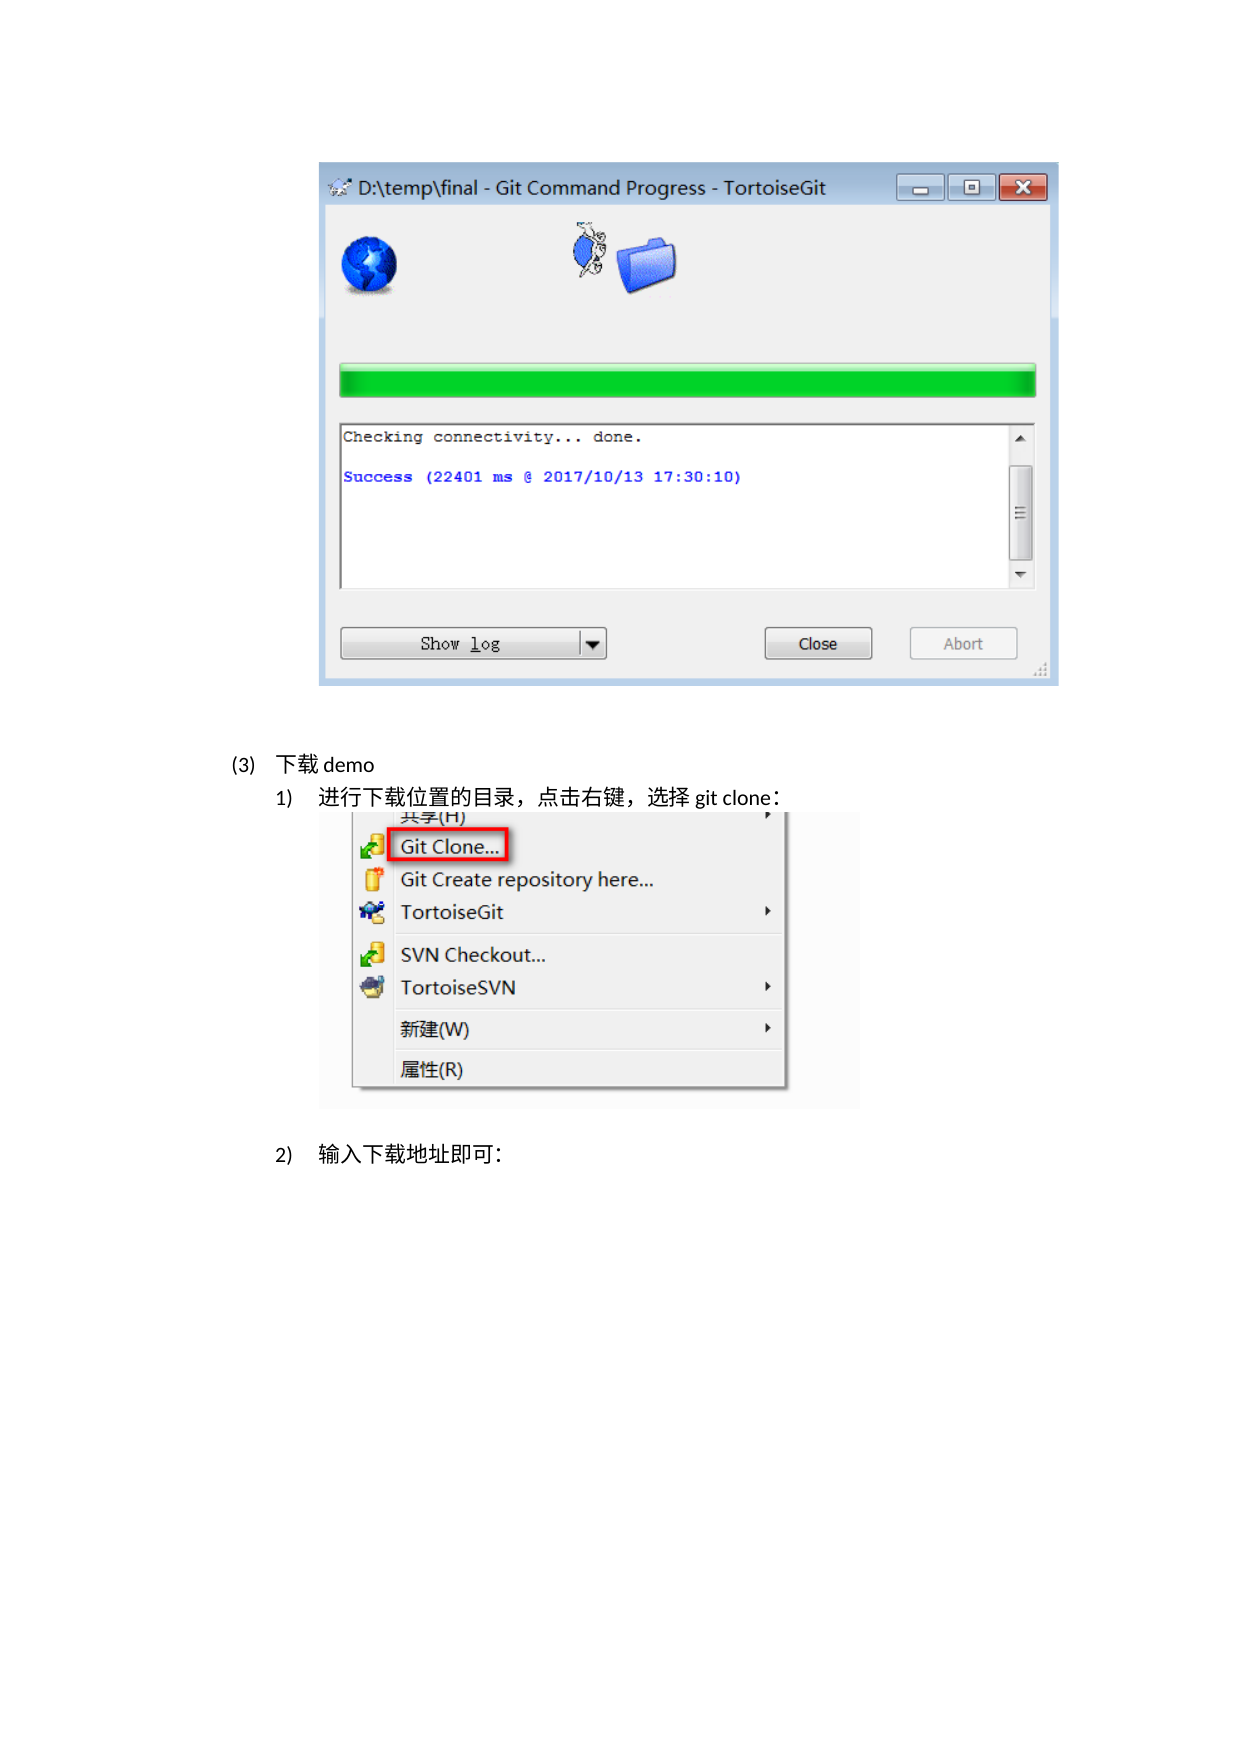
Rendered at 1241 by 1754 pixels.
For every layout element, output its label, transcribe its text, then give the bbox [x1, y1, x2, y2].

list 输入下载地址即可： [231, 1137, 1053, 1169]
list 下载demo [187, 747, 1053, 779]
picture [318, 812, 861, 1109]
list 进行下载位置的目录，点击右键，选择git clone： [231, 779, 1053, 812]
picture [318, 162, 1059, 686]
